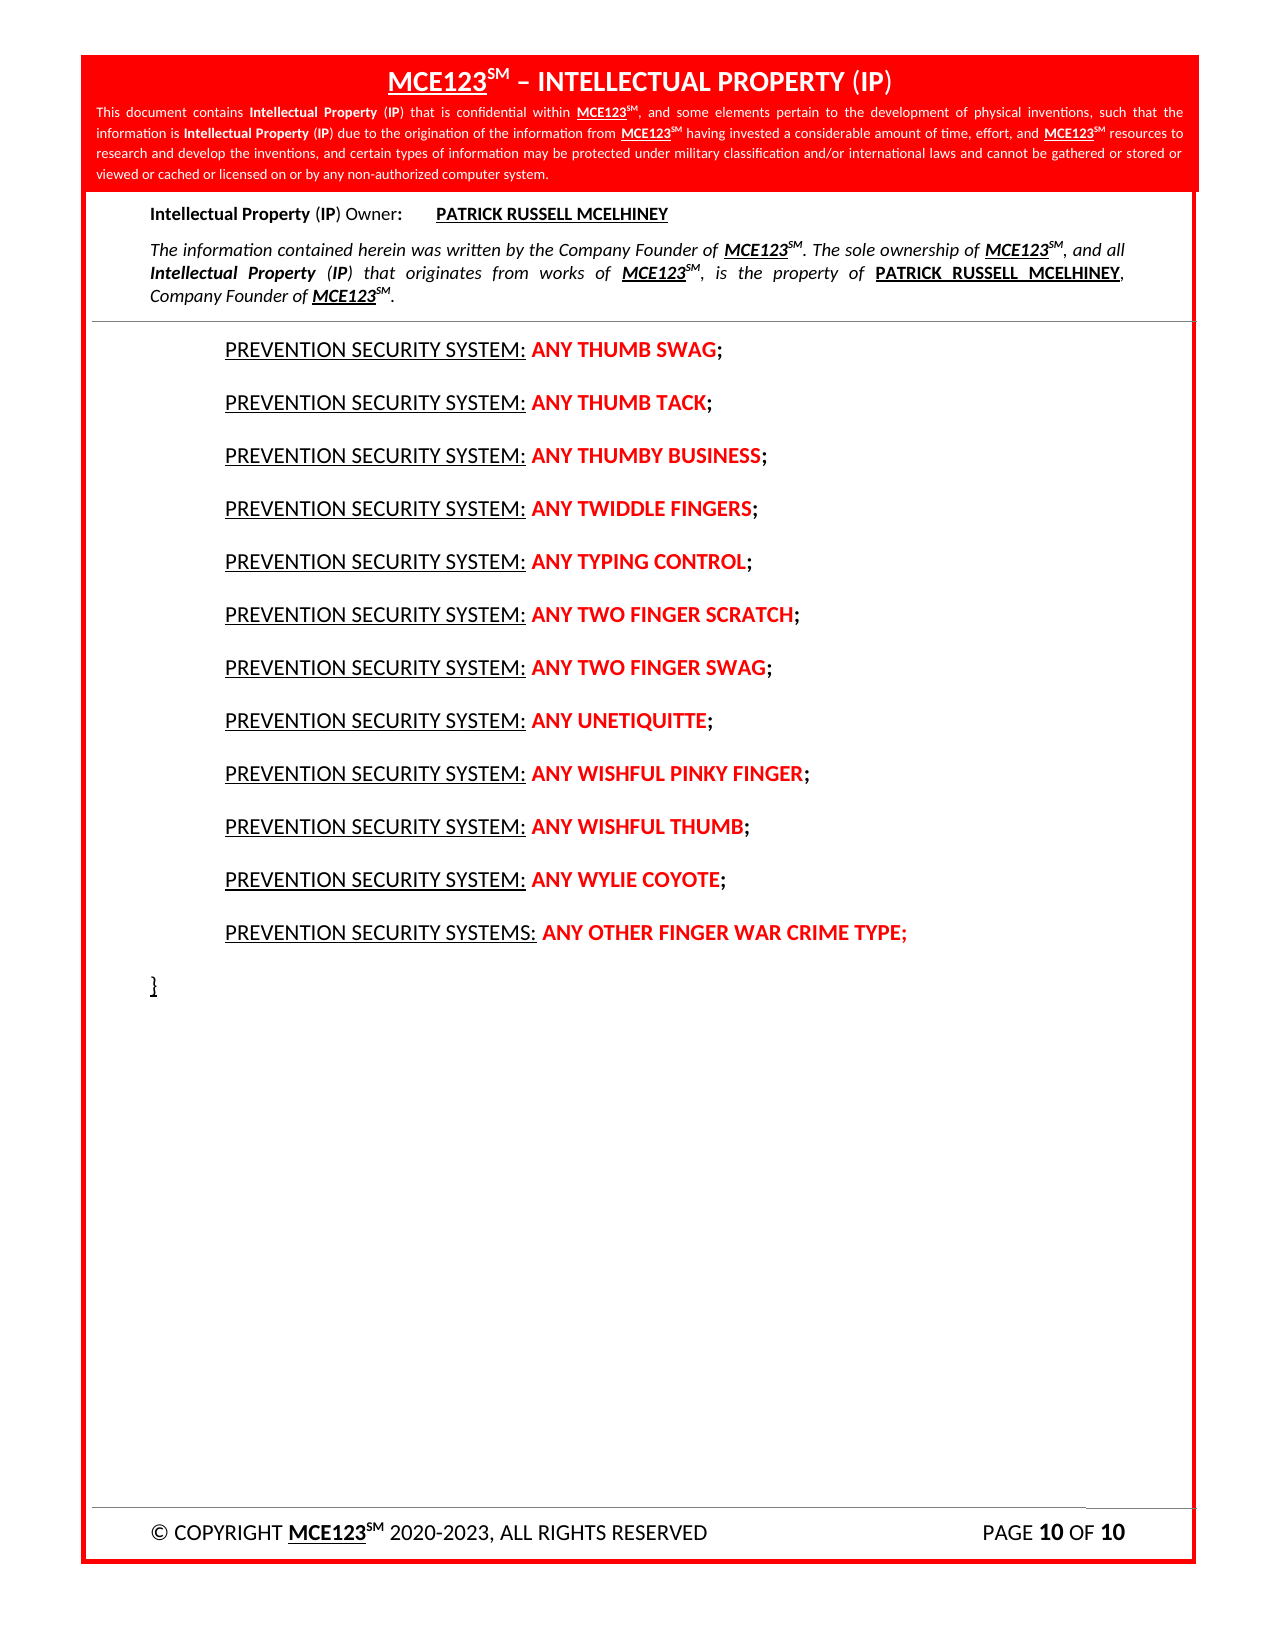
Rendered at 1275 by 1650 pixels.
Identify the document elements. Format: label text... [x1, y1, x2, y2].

text PREVENTION SECURITY SYSTEM: ANY TWO FINGER SCRATCH; [187, 600, 1125, 628]
text PREVENTION SECURITY SYSTEM: ANY THUMB TACK; [187, 388, 1125, 416]
text PREVENTION SECURITY SYSTEMS: ANY OTHER FINGER WAR CRIME TYPE; [187, 918, 1125, 946]
text PREVENTION SECURITY SYSTEM: ANY WISHFUL PINKY FINGER; [187, 759, 1125, 787]
text PREVENTION SECURITY SYSTEM: ANY TWO FINGER SWAG; [187, 653, 1125, 681]
text PREVENTION SECURITY SYSTEM: ANY TYPING CONTROL; [187, 547, 1125, 575]
text PREVENTION SECURITY SYSTEM: ANY THUMB SWAG; [187, 335, 1125, 363]
text PREVENTION SECURITY SYSTEM: ANY UNETIQUITTE; [187, 706, 1125, 734]
text PREVENTION SECURITY SYSTEM: ANY THUMBY BUSINESS; [187, 441, 1125, 469]
text PREVENTION SECURITY SYSTEM: ANY TWIDDLE FINGERS; [187, 494, 1125, 522]
text } [150, 971, 1125, 999]
text PREVENTION SECURITY SYSTEM: ANY WYLIE COYOTE; [187, 865, 1125, 893]
text PREVENTION SECURITY SYSTEM: ANY WISHFUL THUMB; [187, 812, 1125, 840]
